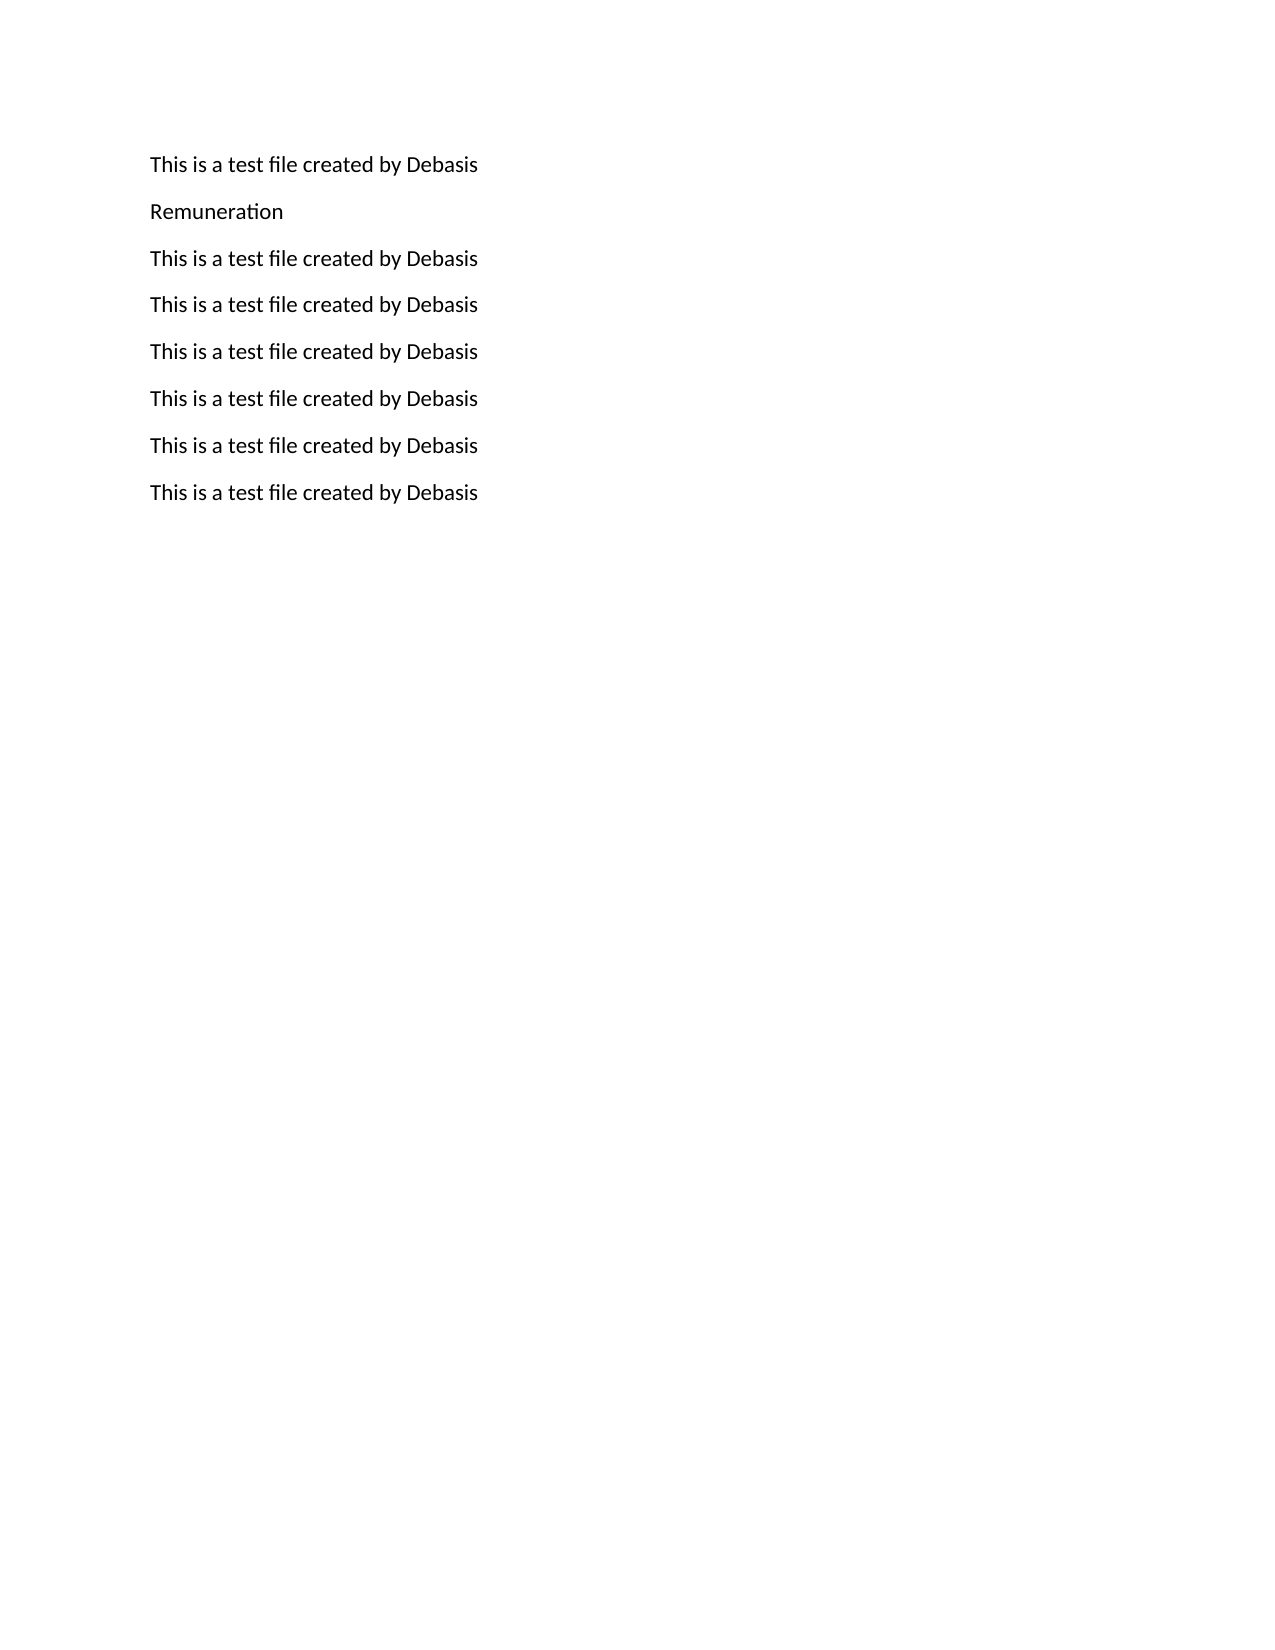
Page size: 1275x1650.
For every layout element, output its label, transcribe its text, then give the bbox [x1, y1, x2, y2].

text Remuneration [150, 197, 1125, 225]
text This is a test file created by Debasis [150, 478, 1125, 506]
text This is a test file created by Debasis [150, 244, 1125, 272]
text This is a test file created by Debasis [150, 431, 1125, 459]
text This is a test file created by Debasis [150, 384, 1125, 412]
text This is a test file created by Debasis [150, 337, 1125, 366]
text This is a test file created by Debasis [150, 291, 1125, 319]
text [150, 150, 1125, 178]
